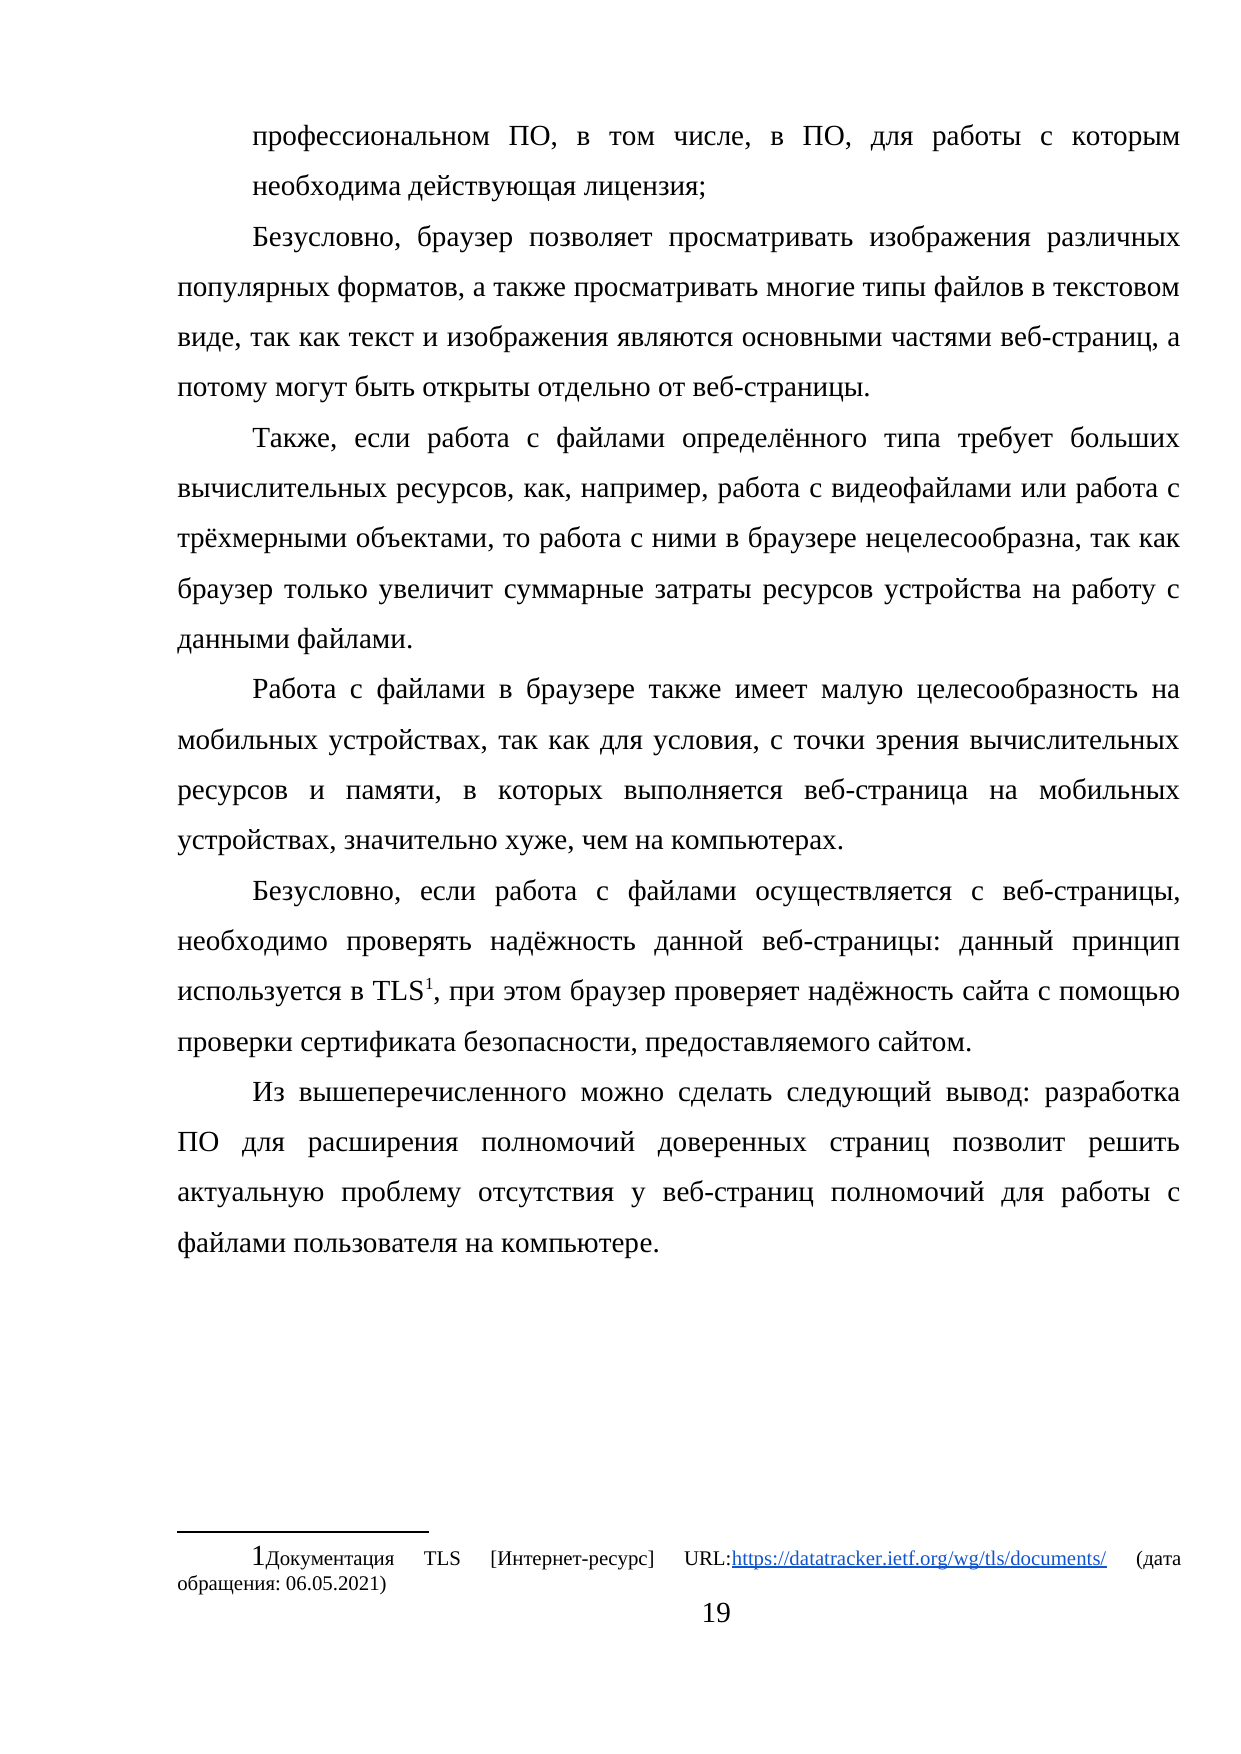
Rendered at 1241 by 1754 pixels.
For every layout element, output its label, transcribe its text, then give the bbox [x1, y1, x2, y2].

text Из вышеперечисленного можно сделать следующий вывод: разработка ПО для расширения полномочий доверенных страниц позволит решить актуальную проблему отсутствия у веб-страниц полномочий для работы с файлами пользователя на компьютере. [177, 1074, 1181, 1258]
text Безусловно, браузер позволяет просматривать изображения различных популярных форматов, а также просматривать многие типы файлов в текстовом виде, так как текст и изображения являются основными частями веб-страниц, а потому могут быть открыты отдельно от веб-страницы. [177, 219, 1181, 403]
text Работа с файлами в браузере также имеет малую целесообразность на мобильных устройствах, так как для условия, с точки зрения вычислительных ресурсов и памяти, в которых выполняется веб-страница на мобильных устройствах, значительно хуже, чем на компьютерах. [177, 671, 1181, 856]
text Безусловно, если работа с файлами осуществляется с веб-страницы, необходимо проверять надёжность данной веб-страницы: данный принцип используется в TLS, при этом браузер проверяет надёжность сайта с помощью проверки сертификата безопасности, предоставляемого сайтом. [177, 873, 1181, 1057]
text Также, если работа с файлами определённого типа требует больших вычислительных ресурсов, как, например, работа с видеофайлами или работа с трёхмерными объектами, то работа с ними в браузере нецелесообразна, так как браузер только увеличит суммарные затраты ресурсов устройства на работу с данными файлами. [177, 420, 1181, 655]
